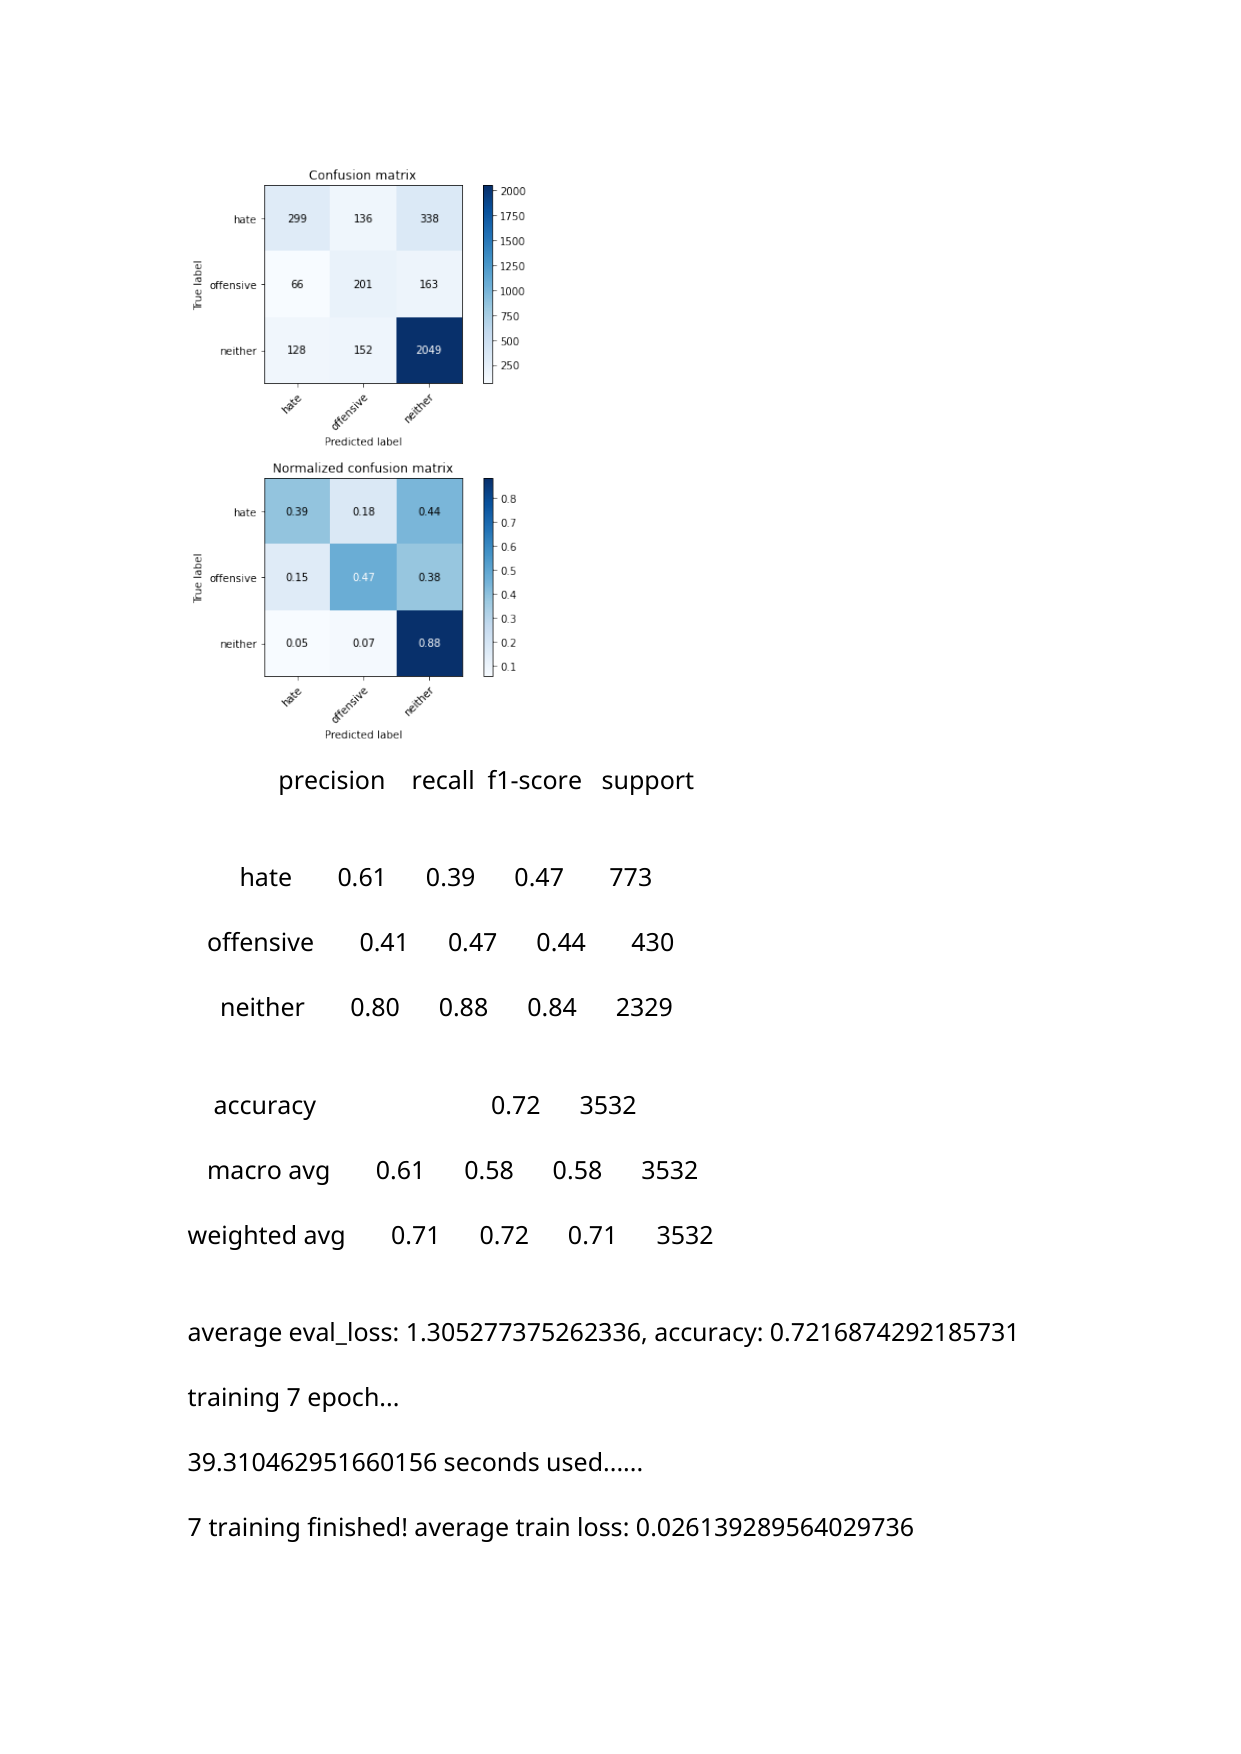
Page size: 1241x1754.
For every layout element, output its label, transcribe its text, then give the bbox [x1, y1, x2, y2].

text average eval_loss: 1.305277375262336, accuracy: 0.7216874292185731 [187, 1299, 1053, 1364]
picture [187, 455, 524, 747]
text 39.310462951660156 seconds used...... [187, 1429, 1053, 1494]
text precision recall f1-score support [187, 747, 1053, 812]
text training 7 epoch... [187, 1364, 1053, 1429]
text neither 0.80 0.88 0.84 2329 [187, 974, 1053, 1039]
text offensive 0.41 0.47 0.44 430 [187, 909, 1053, 974]
text macro avg 0.61 0.58 0.58 3532 [187, 1137, 1053, 1202]
picture [187, 162, 533, 454]
text 7 training finished! average train loss: 0.026139289564029736 [187, 1494, 1053, 1559]
text accuracy 0.72 3532 [187, 1072, 1053, 1137]
text weighted avg 0.71 0.72 0.71 3532 [187, 1202, 1053, 1267]
text hate 0.61 0.39 0.47 773 [187, 844, 1053, 909]
